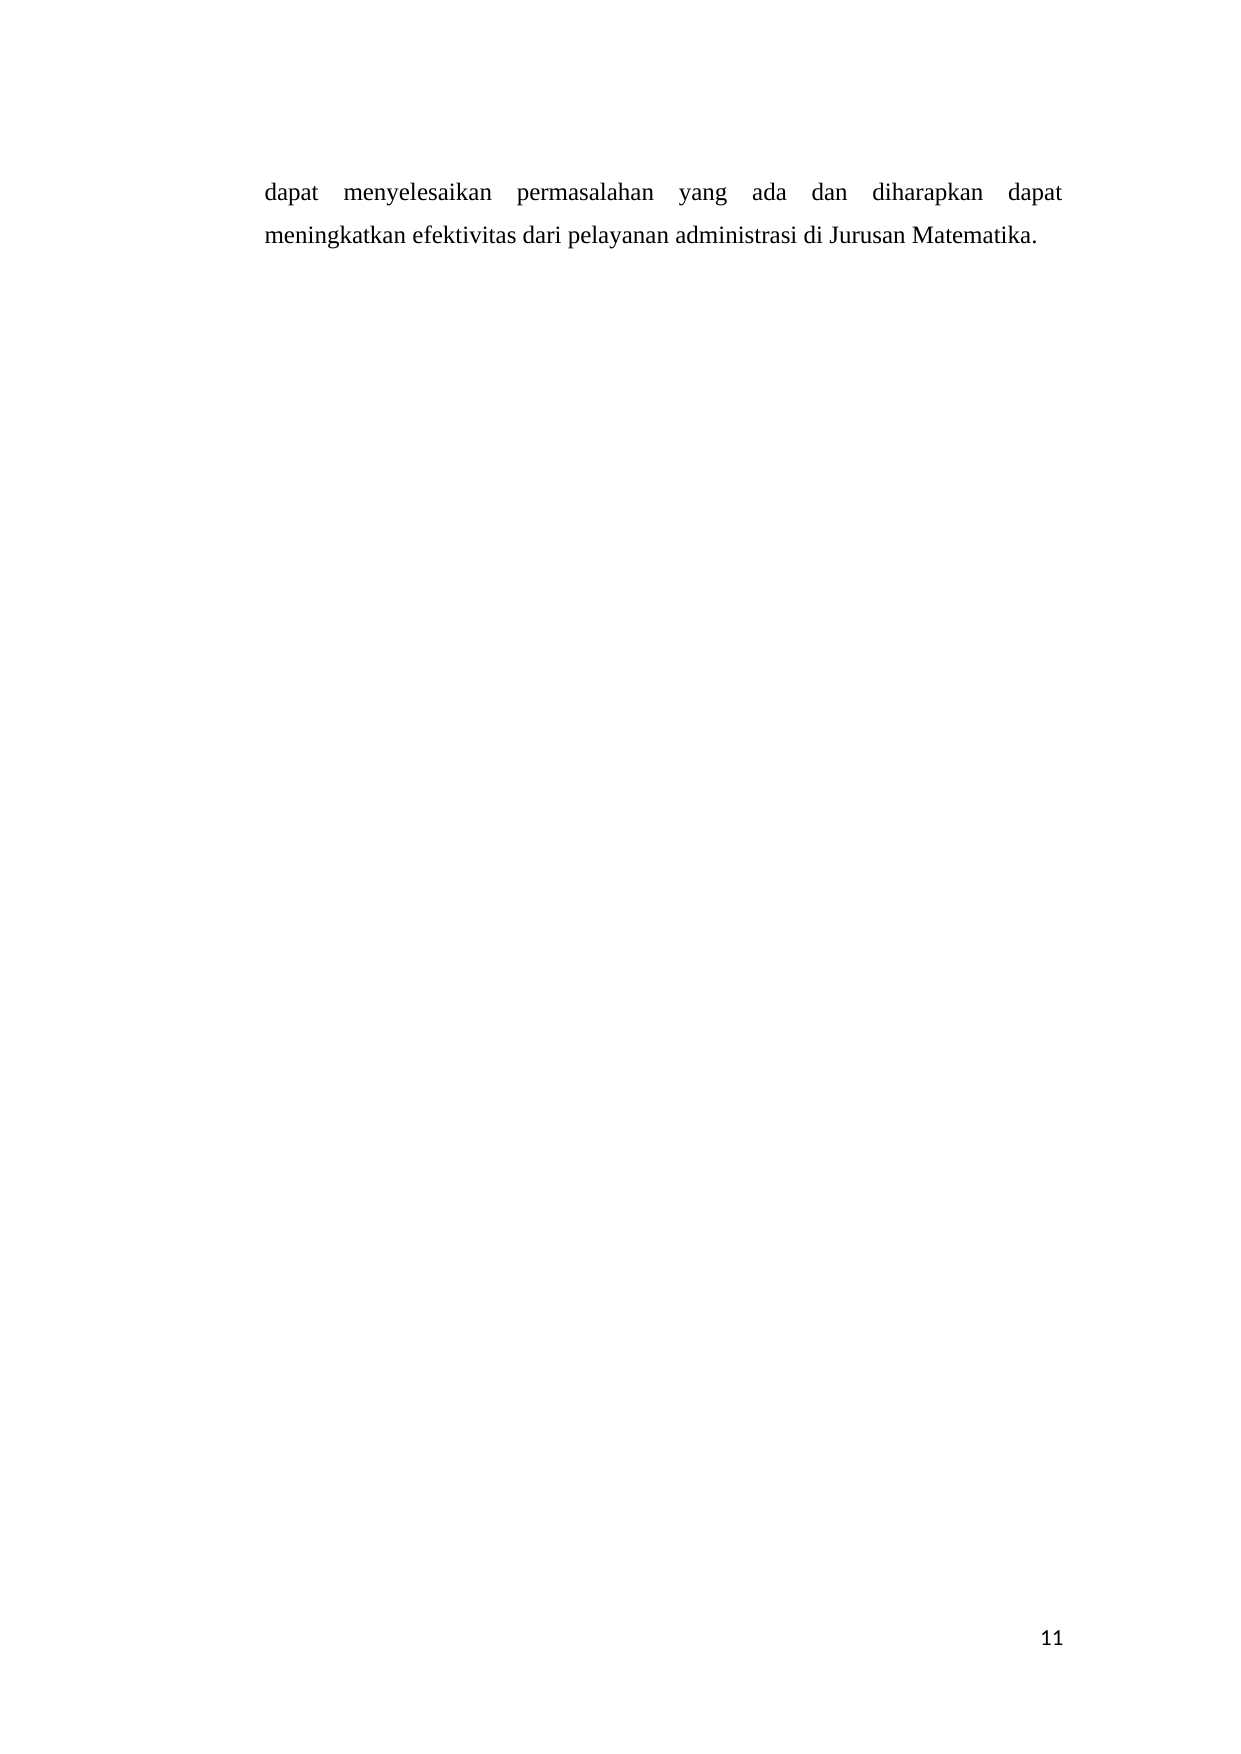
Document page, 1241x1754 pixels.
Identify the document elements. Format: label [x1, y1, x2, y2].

text [264, 177, 1063, 249]
